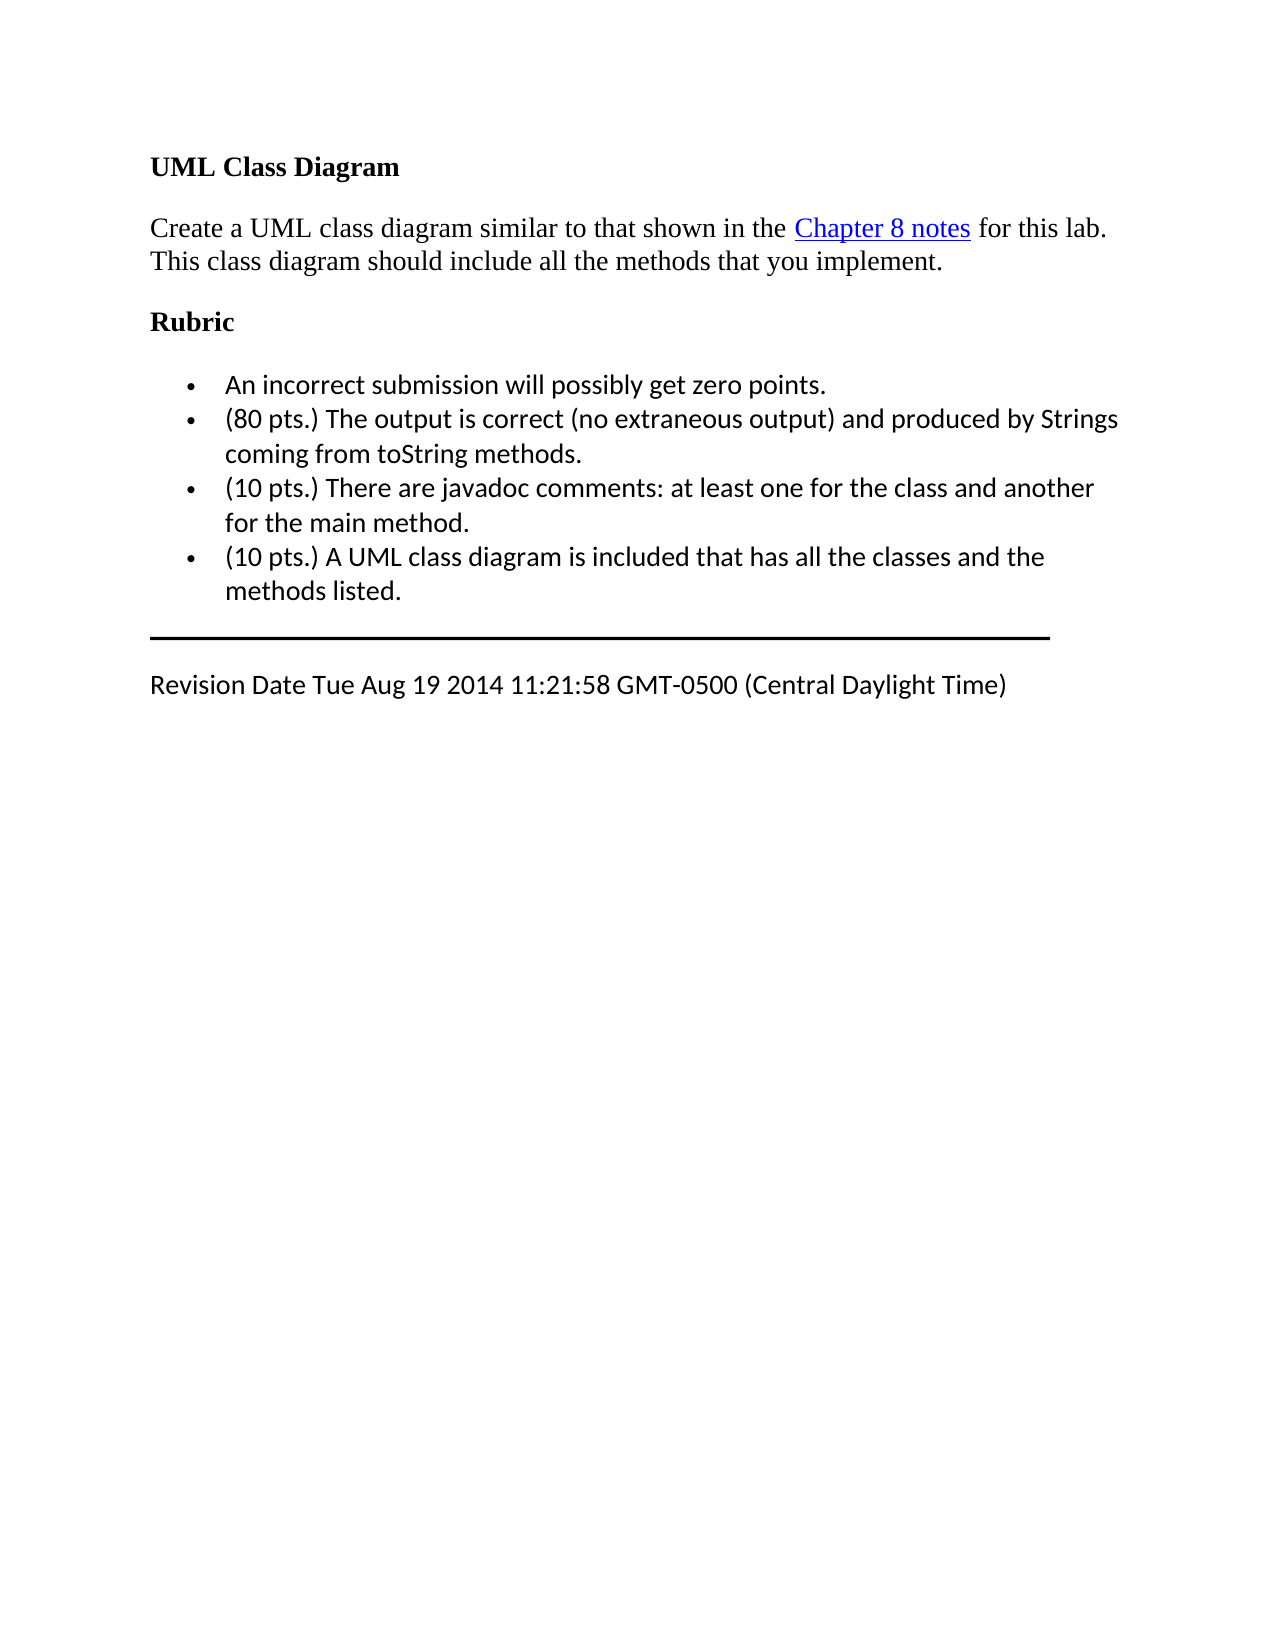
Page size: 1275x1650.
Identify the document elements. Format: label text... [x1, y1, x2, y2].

list (10 pts.) There are javadoc comments: at least one for the class and another for the main method. [187, 470, 1125, 539]
list An incorrect submission will possibly get zero points. [187, 367, 1125, 401]
subtitle UML Class Diagram [150, 150, 1125, 182]
list (80 pts.) The output is correct (no extraneous output) and produced by Strings coming from toString methods. [187, 401, 1125, 470]
subtitle Rubric [150, 306, 1125, 338]
list (10 pts.) A UML class diagram is included that has all the classes and the methods listed. [187, 539, 1125, 608]
text Create a UML class diagram similar to that shown in the Chapter 8 notes for this lab. This class diagram should include all the methods that you implement. [150, 212, 1125, 276]
text Revision Date Tue Aug 19 2014 11:21:58 GMT-0500 (Central Daylight Time) [150, 667, 1125, 701]
